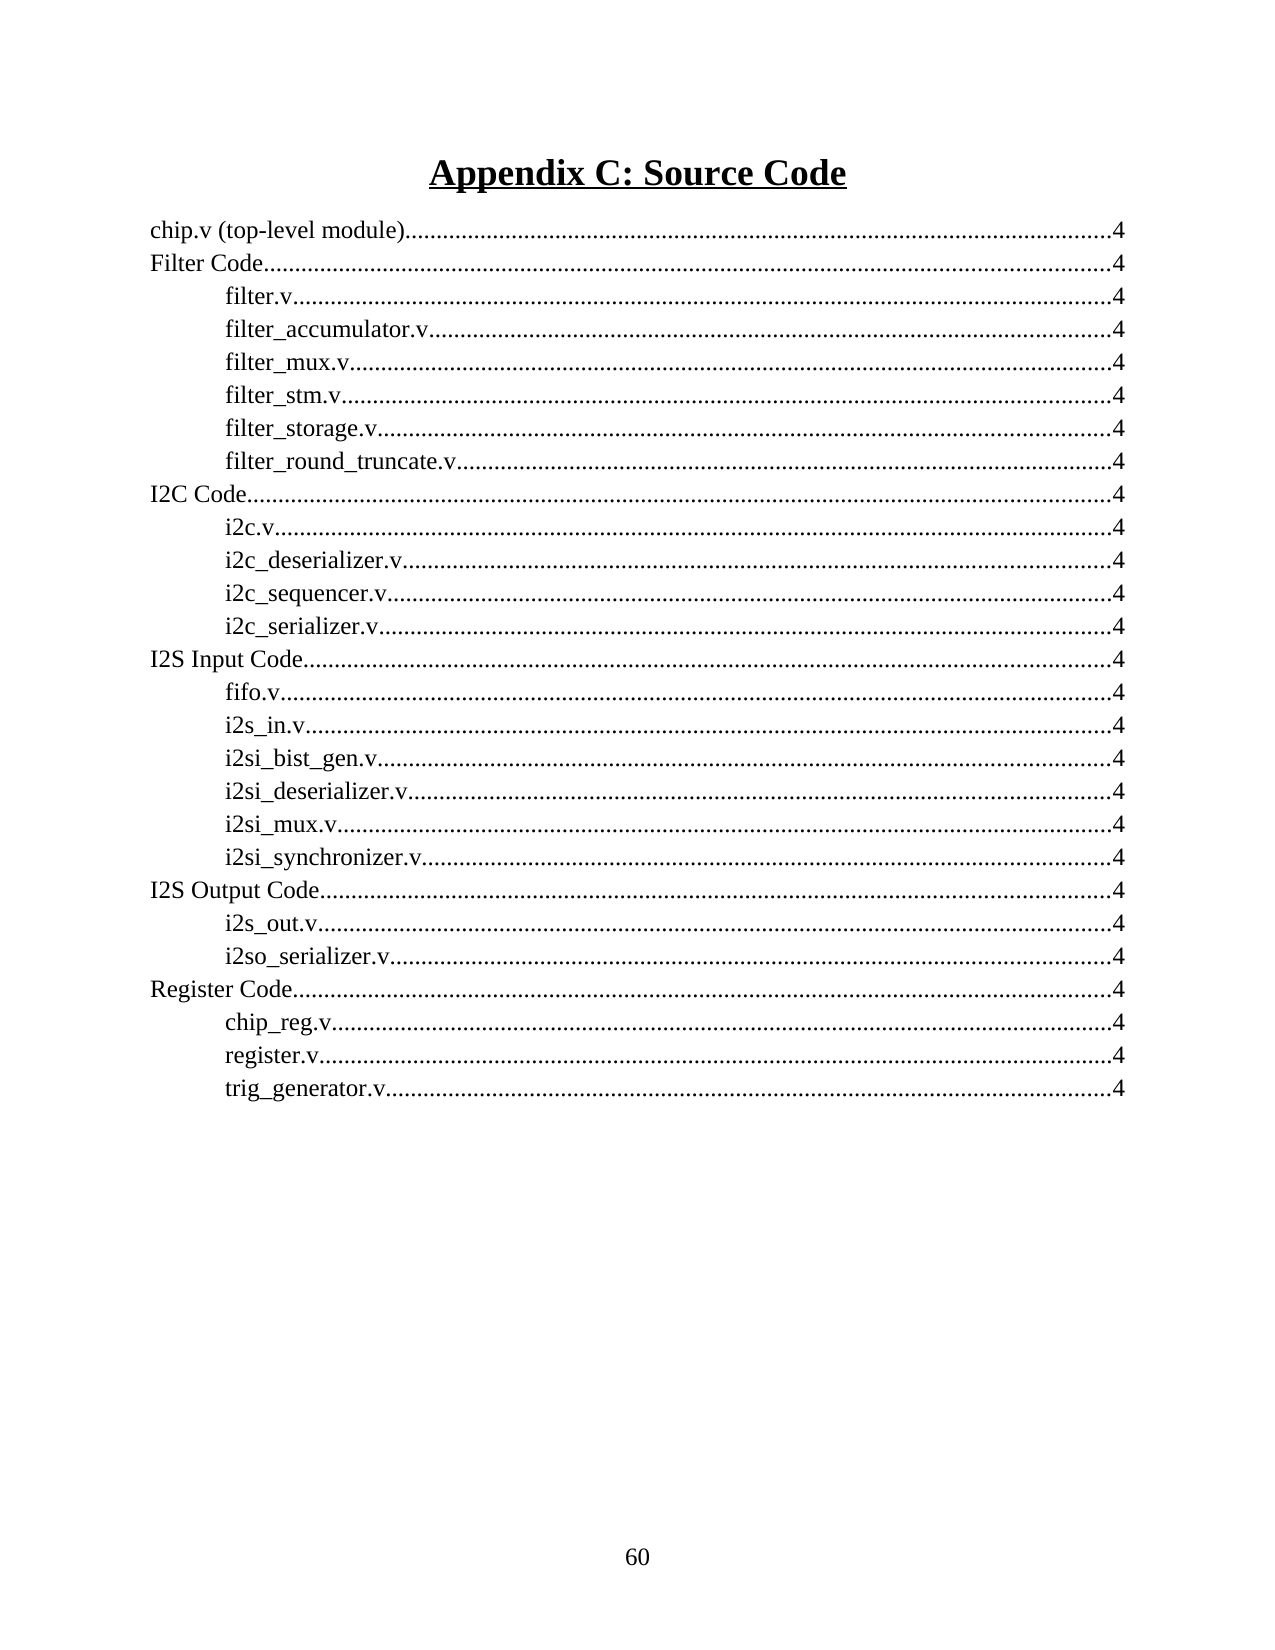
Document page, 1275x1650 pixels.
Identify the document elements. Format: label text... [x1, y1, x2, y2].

text chip.v (top-level module) 4 [150, 215, 1125, 243]
text Appendix C: Source Code [150, 150, 1125, 193]
text i2c_serializer.v 4 [150, 611, 1125, 640]
text fifo.v 4 [150, 677, 1125, 706]
text Filter Code 4 [150, 248, 1125, 276]
text I2S Input Code 4 [150, 644, 1125, 673]
text i2si_mux.v 4 [150, 809, 1125, 838]
text i2si_deserializer.v 4 [150, 776, 1125, 805]
text filter_accumulator.v 4 [150, 314, 1125, 342]
text i2si_bist_gen.v 4 [150, 743, 1125, 772]
text filter.v 4 [150, 281, 1125, 309]
text filter_mux.v 4 [150, 347, 1125, 376]
text i2c_sequencer.v 4 [150, 578, 1125, 607]
text trig_generator.v 4 [150, 1073, 1125, 1102]
text i2s_in.v 4 [150, 710, 1125, 739]
text I2S Output Code 4 [150, 875, 1125, 904]
text Register Code 4 [150, 974, 1125, 1003]
text i2si_synchronizer.v 4 [150, 842, 1125, 871]
text filter_storage.v 4 [150, 413, 1125, 442]
text i2s_out.v 4 [150, 908, 1125, 937]
text i2c_deserializer.v 4 [150, 545, 1125, 574]
text filter_stm.v 4 [150, 380, 1125, 408]
text i2c.v 4 [150, 512, 1125, 541]
text filter_round_truncate.v 4 [150, 446, 1125, 474]
text i2so_serializer.v 4 [150, 941, 1125, 970]
text I2C Code 4 [150, 479, 1125, 508]
text chip_reg.v 4 [150, 1007, 1125, 1036]
text register.v 4 [150, 1040, 1125, 1069]
